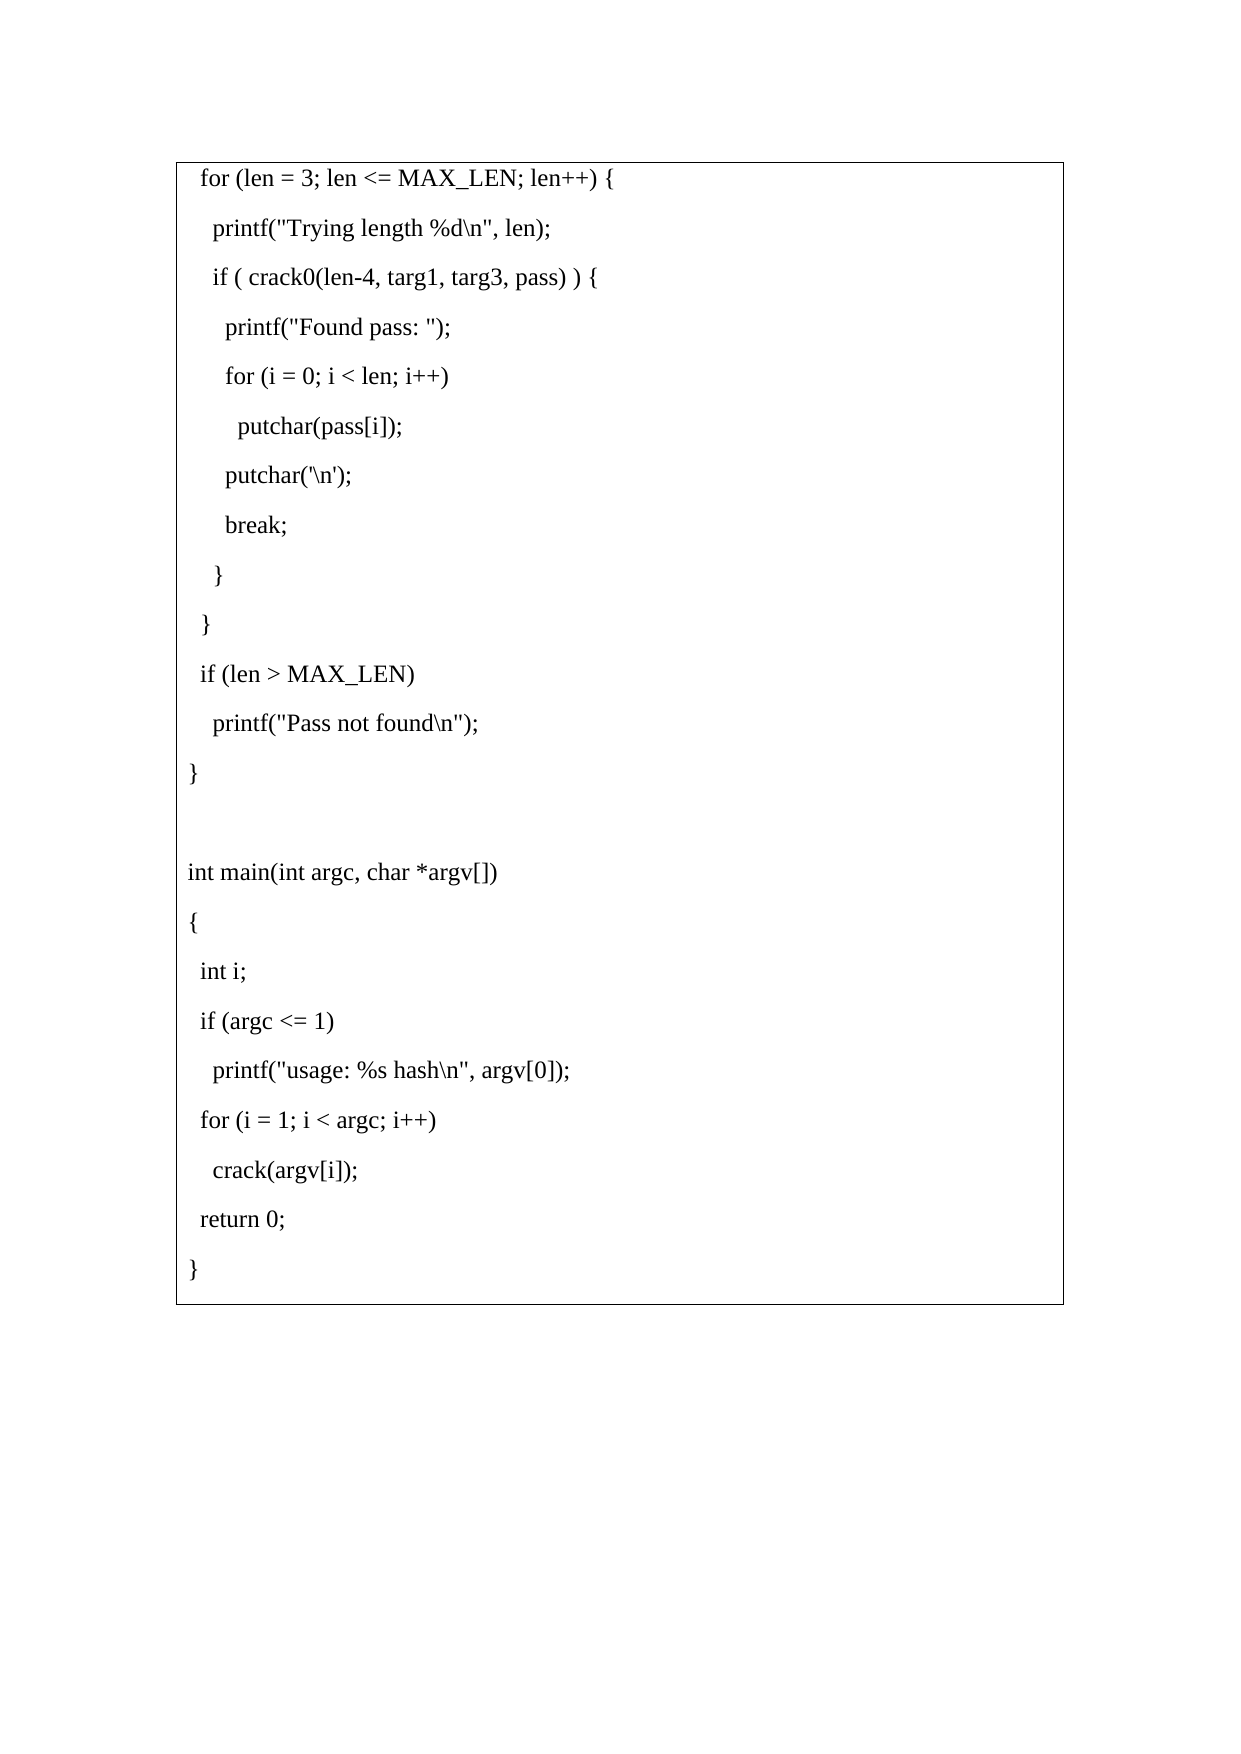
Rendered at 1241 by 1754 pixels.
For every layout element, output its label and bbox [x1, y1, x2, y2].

table_header [177, 163, 1063, 1303]
